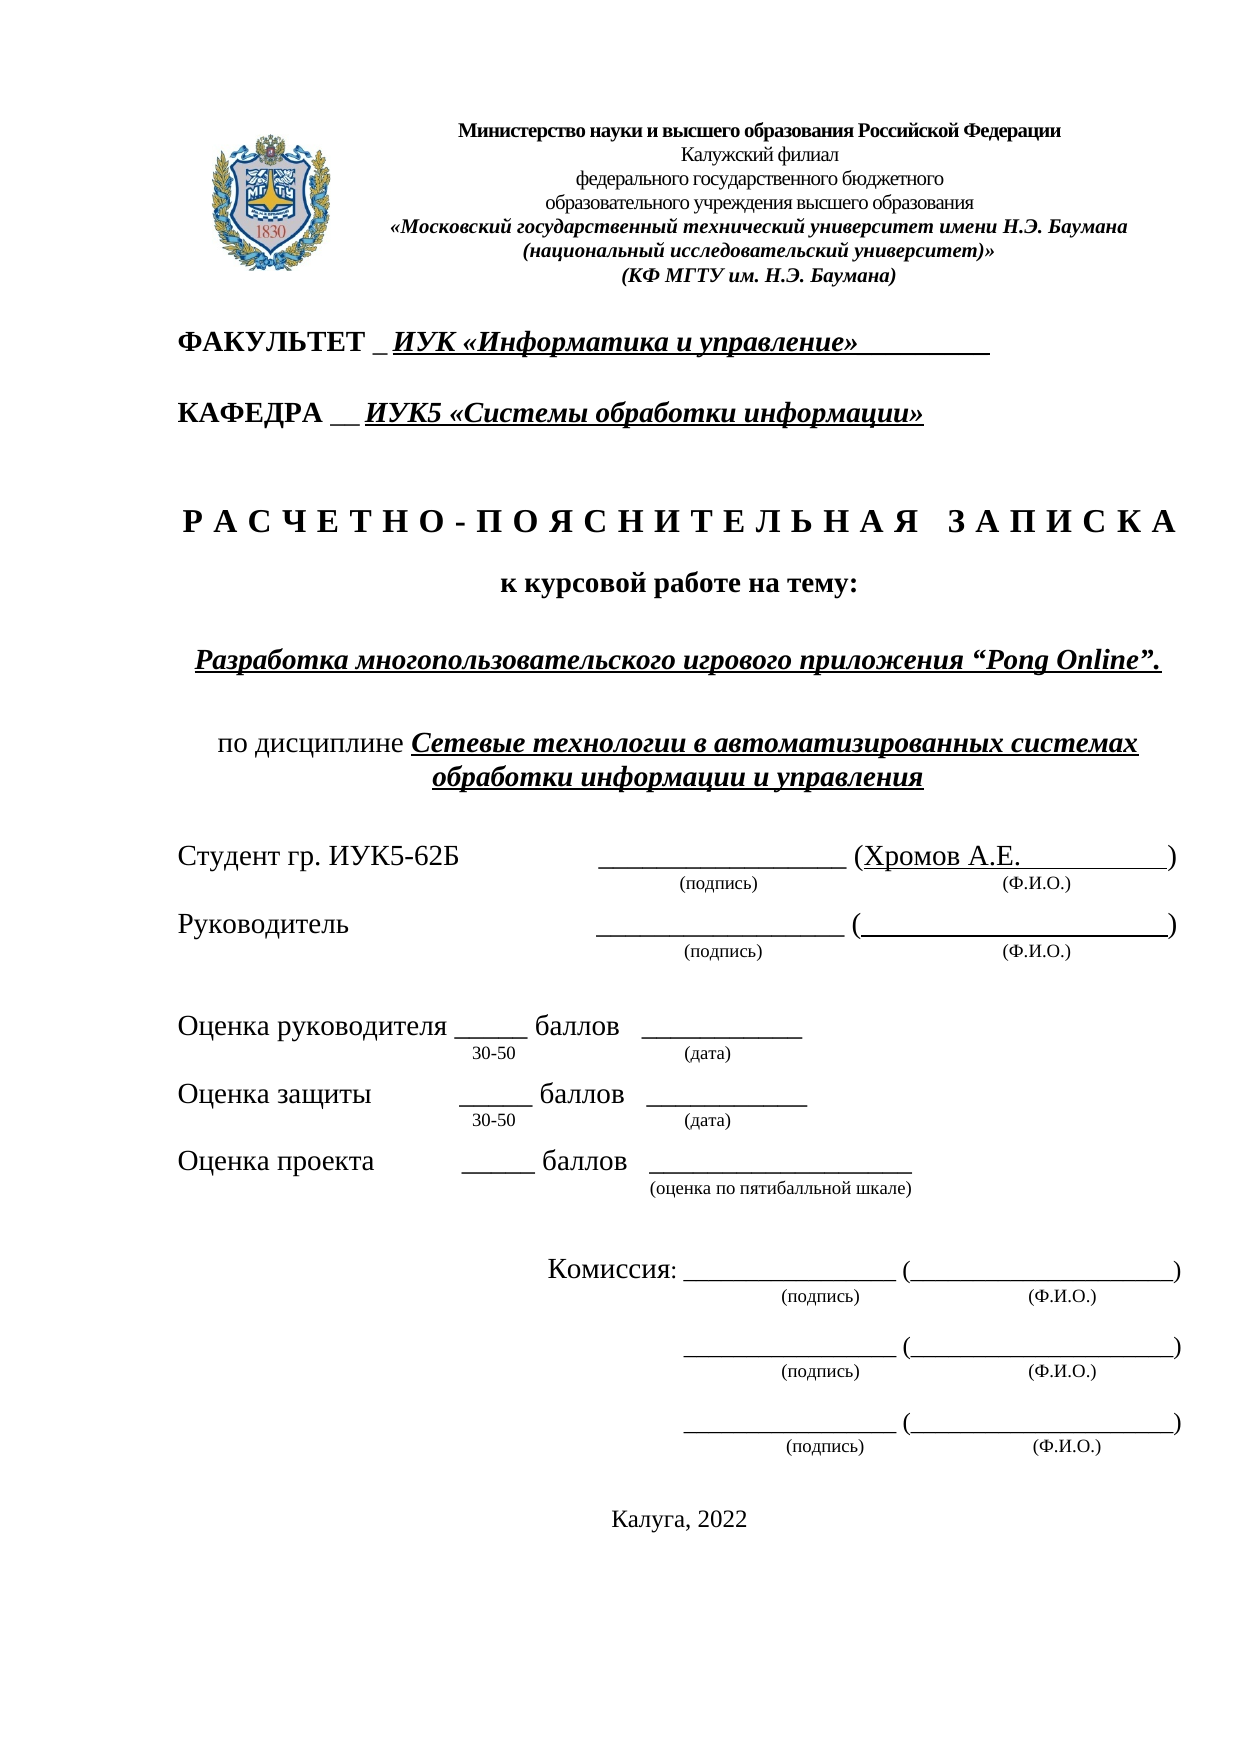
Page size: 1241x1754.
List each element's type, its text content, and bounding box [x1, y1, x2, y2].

text КАФЕДРА __ ИУК5 «Системы обработки информации» [177, 395, 1181, 429]
text 30-50 (дата) [177, 1109, 1181, 1131]
text Комиссия: _________________ (_____________________) [177, 1251, 1181, 1285]
text Оценка руководителя _____ баллов ___________ [177, 1008, 1181, 1042]
text по дисциплине Сетевые технологии в автоматизированных системах обработки информации и управления [177, 725, 1181, 792]
text РАСЧЕТНО-ПОЯСНИТЕЛЬНАЯ ЗАПИСКА [177, 502, 1181, 540]
text Калуга, 2022 [177, 1504, 1181, 1533]
text (подпись) (Ф.И.О.) [399, 1285, 1181, 1306]
text _________________ (_____________________) [177, 1331, 1181, 1360]
text к курсовой работе на тему: [177, 565, 1181, 598]
text (оценка по пятибалльной шкале) [177, 1177, 1181, 1198]
text Студент гр. ИУК5-62Б _________________ (Хромов А.Е. ) [177, 838, 1181, 872]
text (подпись) (Ф.И.О.) [679, 872, 1181, 894]
picture [211, 134, 331, 271]
text (подпись) (Ф.И.О.) [679, 940, 1181, 961]
text Оценка проекта _____ баллов __________________ [177, 1143, 1181, 1177]
text _________________ (_____________________) [177, 1407, 1181, 1435]
text Оценка защиты _____ баллов ___________ [177, 1076, 1181, 1109]
table_header Министерство науки и высшего образования Российской Федерации Калужский филиал федерального государственного бюджетного образовательного учреждения высшего образования «Московский государственный технический университет имени Н.Э. Баумана (национальный исследовательский университет)» (КФ МГТУ им. Н.Э. Баумана) [354, 118, 1166, 287]
text 30-50 (дата) [177, 1042, 1181, 1063]
text Разработка многопользовательского игрового приложения “Pong Online”. [177, 648, 1181, 675]
table_header [189, 118, 354, 287]
text (подпись) (Ф.И.О.) [399, 1360, 1181, 1382]
text (подпись) (Ф.И.О.) [399, 1435, 1181, 1457]
text Руководитель _________________ ( ) [177, 906, 1181, 940]
text ФАКУЛЬТЕТ _ ИУК «Информатика и управление»_________ [177, 324, 1181, 358]
